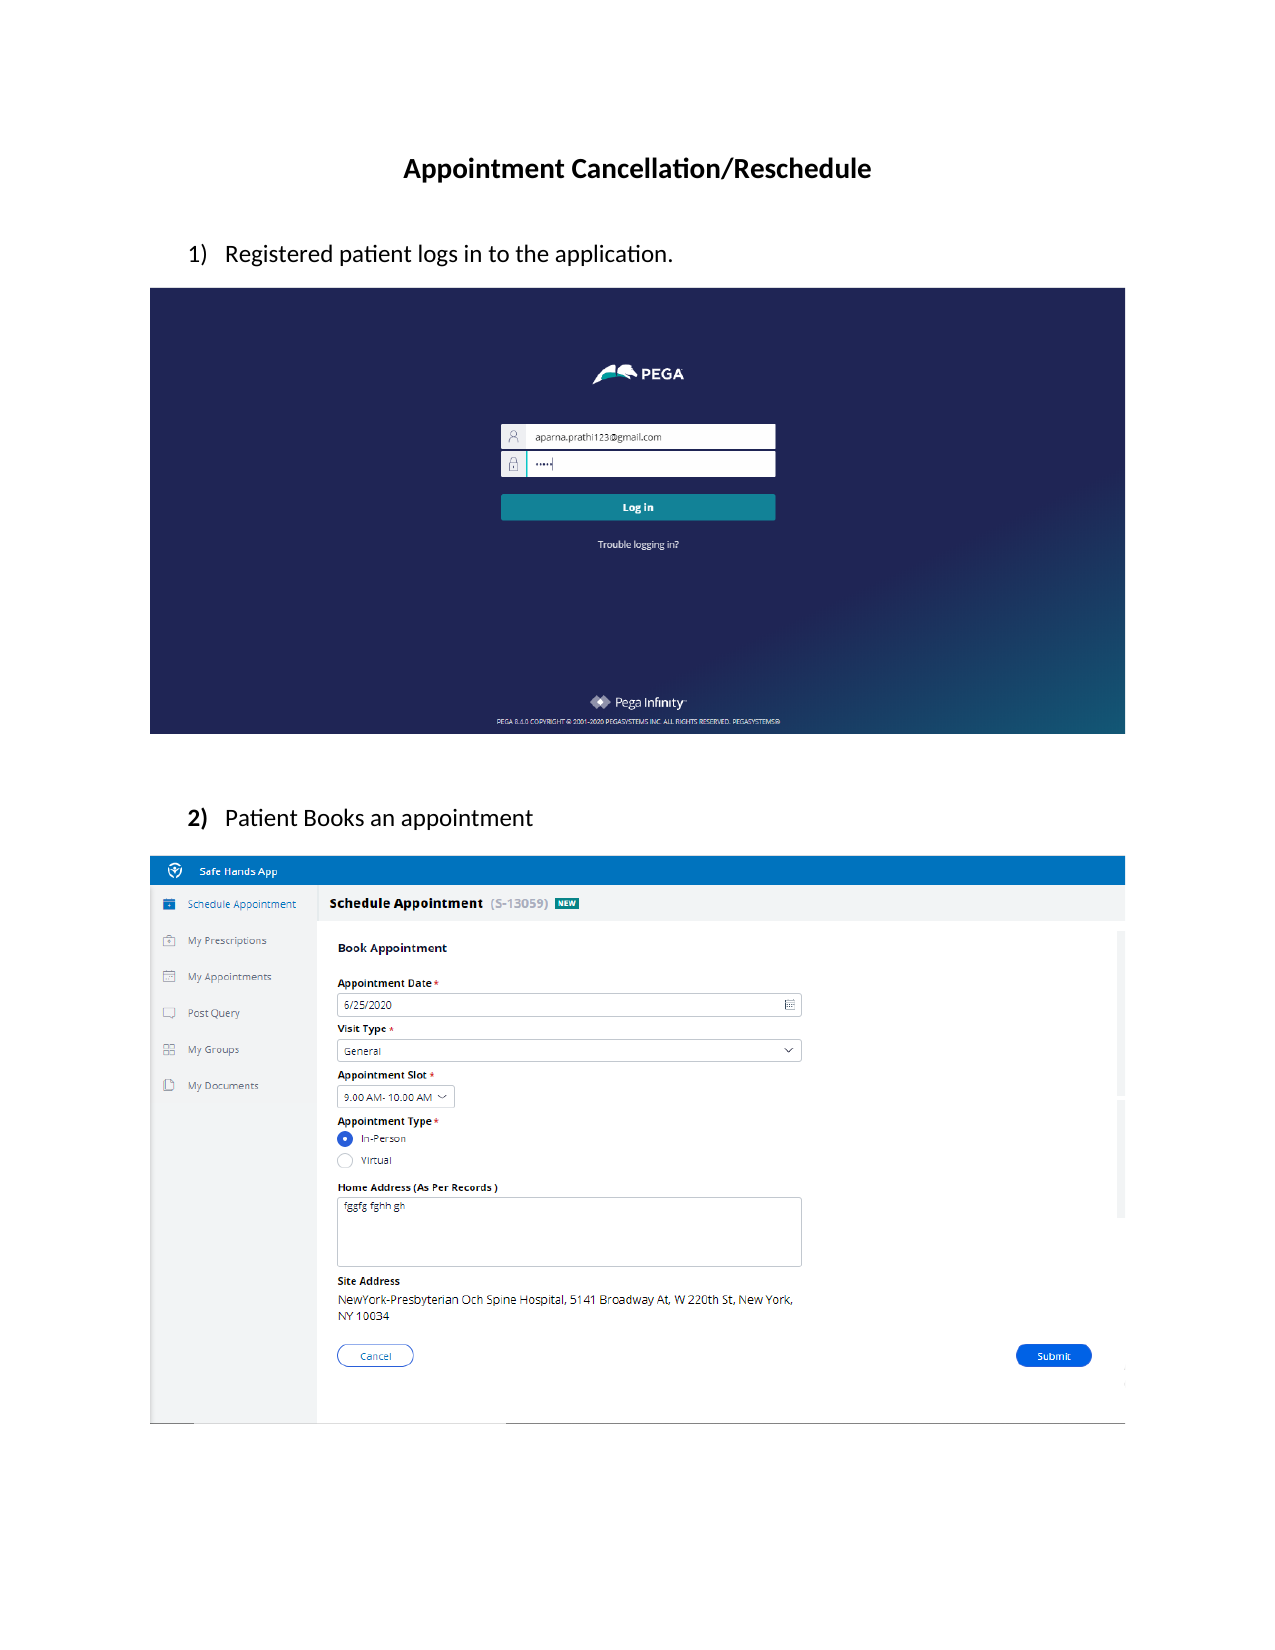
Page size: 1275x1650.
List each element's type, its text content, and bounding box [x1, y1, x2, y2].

list Patient Books an appointment [187, 802, 1125, 833]
list Registered patient logs in to the application. [187, 238, 1125, 268]
picture [150, 851, 1125, 1424]
text Appointment Cancellation/Reschedule [150, 150, 1125, 186]
picture [150, 287, 1125, 734]
